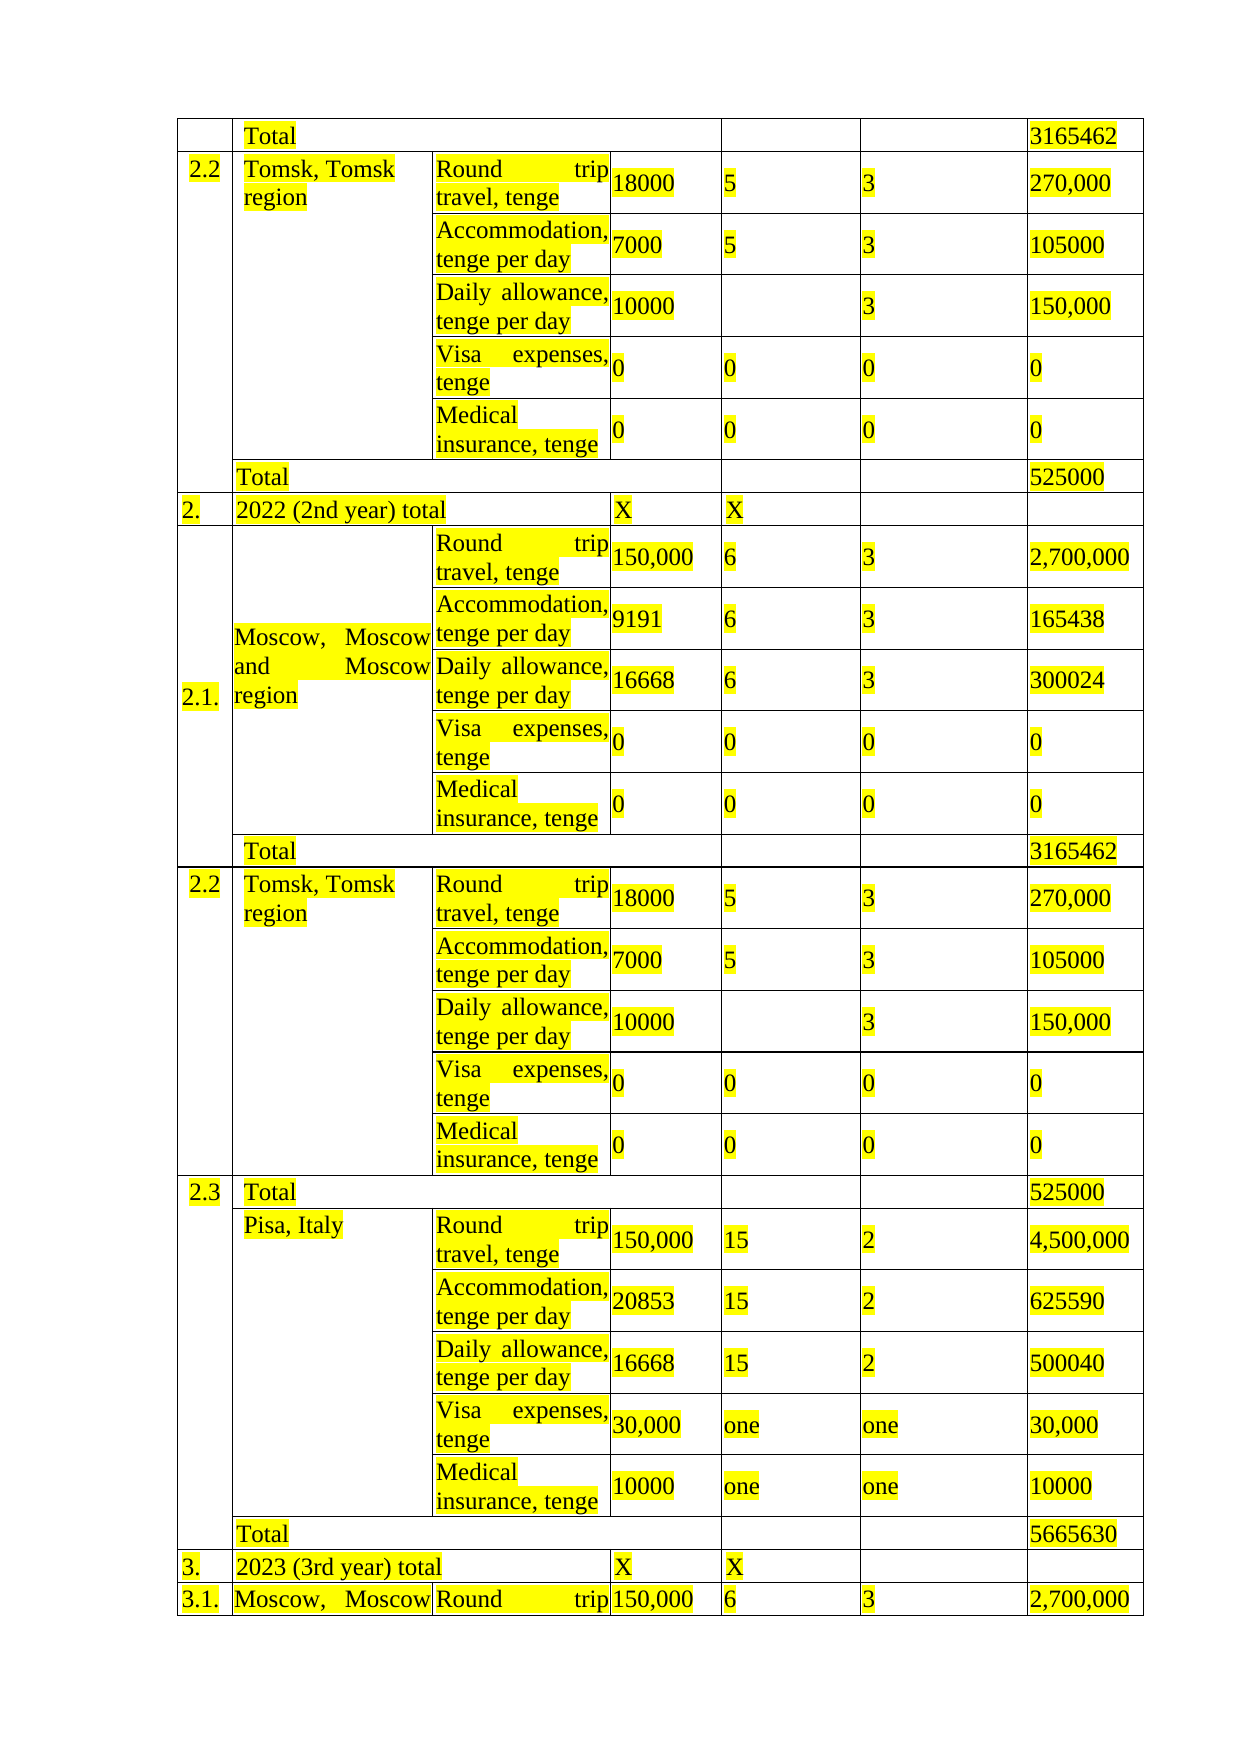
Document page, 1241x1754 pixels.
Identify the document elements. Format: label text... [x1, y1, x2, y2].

table_cell 270,000 [1028, 868, 1143, 928]
table_cell 105000 [1028, 214, 1143, 274]
table_cell [861, 1550, 1027, 1582]
table_cell 30,000 [611, 1394, 721, 1454]
table_cell 3165462 [1028, 119, 1143, 151]
table_cell 3 [861, 152, 1027, 213]
table_cell 3 [861, 991, 1027, 1051]
table_cell [722, 119, 860, 151]
table_cell X [722, 493, 860, 525]
table_cell Visa expenses, tenge [433, 1394, 610, 1454]
table_cell 20853 [611, 1270, 721, 1331]
table_cell 0 [861, 337, 1027, 398]
table_cell Visa expenses, tenge [433, 711, 610, 772]
table_cell 150,000 [1028, 275, 1143, 336]
table_cell X [611, 493, 721, 525]
table_cell [1028, 493, 1143, 525]
table_cell [722, 275, 860, 336]
table_cell 10000 [611, 1455, 721, 1516]
table_cell one [722, 1455, 860, 1516]
table_cell 0 [722, 399, 860, 459]
table_cell Total [233, 835, 721, 866]
table_cell 2,700,000 [1028, 1583, 1143, 1615]
table_cell Visa expenses, tenge [433, 1053, 610, 1113]
table_cell one [861, 1394, 1027, 1454]
table_cell Visa expenses, tenge [433, 337, 610, 398]
table_cell 3. [178, 1550, 232, 1582]
table_cell 6 [722, 526, 860, 587]
table_cell Accommodation, tenge per day [433, 588, 610, 648]
table_cell 0 [722, 773, 860, 833]
table_cell [861, 119, 1027, 151]
table_cell [861, 1517, 1027, 1549]
table_cell Accommodation, tenge per day [433, 214, 610, 274]
table_cell [722, 1517, 860, 1549]
table_cell 0 [611, 1053, 721, 1113]
table_cell Daily allowance, tenge per day [433, 991, 610, 1051]
table_cell Medical insurance, tenge [433, 1114, 610, 1175]
table_cell Medical insurance, tenge [433, 1455, 610, 1516]
table_cell 150,000 [611, 1209, 721, 1269]
table_cell 5 [722, 214, 860, 274]
table_cell 4,500,000 [1028, 1209, 1143, 1269]
table_cell 0 [611, 399, 721, 459]
table_cell 0 [611, 337, 721, 398]
table_cell 2022 (2nd year) total [233, 493, 610, 525]
table_cell Medical insurance, tenge [433, 773, 610, 833]
table_cell 2. [178, 493, 232, 525]
table_cell 6 [722, 588, 860, 648]
table_cell 300024 [1028, 650, 1143, 710]
table_cell 3165462 [1028, 835, 1143, 866]
table_cell 0 [1028, 1114, 1143, 1175]
table_cell Daily allowance, tenge per day [433, 1332, 610, 1393]
table_cell Round trip travel, tenge [433, 868, 610, 928]
table_cell 5 [722, 868, 860, 928]
table_cell 0 [722, 711, 860, 772]
table_cell Moscow, Moscow and Moscow region [233, 526, 432, 833]
table_cell 18000 [611, 152, 721, 213]
table_cell Daily allowance, tenge per day [433, 275, 610, 336]
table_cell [433, 1583, 610, 1615]
table_cell 3 [861, 275, 1027, 336]
table_cell 0 [722, 1114, 860, 1175]
table_cell 0 [611, 773, 721, 833]
table_cell 6 [722, 650, 860, 710]
table_cell 16668 [611, 1332, 721, 1393]
table_cell 5 [722, 929, 860, 990]
table_cell 10000 [611, 991, 721, 1051]
table_cell 2 [861, 1209, 1027, 1269]
table_cell [722, 835, 860, 866]
table_cell 3 [861, 526, 1027, 587]
table_cell Accommodation, tenge per day [433, 1270, 610, 1331]
table_cell 3 [861, 868, 1027, 928]
table_cell 105000 [1028, 929, 1143, 990]
table_cell 525000 [1028, 1176, 1143, 1208]
table_cell 2.1. [178, 526, 232, 866]
table_cell Round trip travel, tenge [433, 526, 610, 587]
table_cell 18000 [611, 868, 721, 928]
table_cell 7000 [611, 214, 721, 274]
table_cell 150,000 [1028, 991, 1143, 1051]
table_cell 9191 [611, 588, 721, 648]
table_cell 0 [861, 1053, 1027, 1113]
table_cell Total [233, 460, 721, 492]
table_cell 0 [722, 1053, 860, 1113]
table_cell 10000 [1028, 1455, 1143, 1516]
table_cell 3 [861, 588, 1027, 648]
table_cell Round trip travel, tenge [433, 152, 610, 213]
table_cell Tomsk, Tomsk region [233, 868, 432, 1175]
table_cell 2023 (3rd year) total [233, 1550, 610, 1582]
table_cell Total [233, 119, 721, 151]
table_cell 525000 [1028, 460, 1143, 492]
table_cell Total [233, 1176, 721, 1208]
table_cell 2 [861, 1270, 1027, 1331]
table_cell 625590 [1028, 1270, 1143, 1331]
table_cell 15 [722, 1209, 860, 1269]
table_cell 0 [861, 1114, 1027, 1175]
table_cell [1028, 1550, 1143, 1582]
table_cell [722, 1176, 860, 1208]
table_cell 2,700,000 [1028, 526, 1143, 587]
table_cell [861, 1176, 1027, 1208]
table_cell Pisa, Italy [233, 1209, 432, 1516]
table_cell Tomsk, Tomsk region [233, 152, 432, 459]
table_cell 0 [1028, 1053, 1143, 1113]
table_cell Medical insurance, tenge [433, 399, 610, 459]
table_cell X [722, 1550, 860, 1582]
table_cell 3 [861, 929, 1027, 990]
table_cell 2.2 [178, 868, 232, 1175]
table_cell [861, 835, 1027, 866]
table_cell 0 [861, 399, 1027, 459]
table_cell 0 [611, 1114, 721, 1175]
table_cell 500040 [1028, 1332, 1143, 1393]
table_cell [722, 991, 860, 1051]
table_cell 0 [722, 337, 860, 398]
table_cell 3 [861, 1583, 1027, 1615]
table_cell [861, 460, 1027, 492]
table_cell 0 [861, 773, 1027, 833]
table_cell 10000 [611, 275, 721, 336]
table_cell 0 [1028, 711, 1143, 772]
table_cell 3 [861, 650, 1027, 710]
table_cell 15 [722, 1270, 860, 1331]
table_cell 30,000 [1028, 1394, 1143, 1454]
table_cell 165438 [1028, 588, 1143, 648]
table_cell 6 [722, 1583, 860, 1615]
table_cell 15 [722, 1332, 860, 1393]
table_cell one [722, 1394, 860, 1454]
table_cell Accommodation, tenge per day [433, 929, 610, 990]
table_cell 0 [1028, 399, 1143, 459]
table_cell 2.3 [178, 1176, 232, 1549]
table_cell 3 [861, 214, 1027, 274]
table_cell 0 [611, 711, 721, 772]
table_cell [722, 460, 860, 492]
table_cell 0 [1028, 337, 1143, 398]
table_cell 150,000 [611, 1583, 721, 1615]
table_cell 5 [722, 152, 860, 213]
table_cell 3.1. [178, 1583, 232, 1615]
table_cell 0 [861, 711, 1027, 772]
table_cell 0 [1028, 773, 1143, 833]
table_cell 7000 [611, 929, 721, 990]
table_cell 2.2 [178, 152, 232, 492]
table_cell 2 [861, 1332, 1027, 1393]
table_cell [861, 493, 1027, 525]
table_cell 16668 [611, 650, 721, 710]
table_cell 150,000 [611, 526, 721, 587]
table_cell Round trip travel, tenge [433, 1209, 610, 1269]
table_cell 270,000 [1028, 152, 1143, 213]
table_cell Daily allowance, tenge per day [433, 650, 610, 710]
table_cell one [861, 1455, 1027, 1516]
table_cell Total [233, 1517, 721, 1549]
table_cell 5665630 [1028, 1517, 1143, 1549]
table_cell X [611, 1550, 721, 1582]
